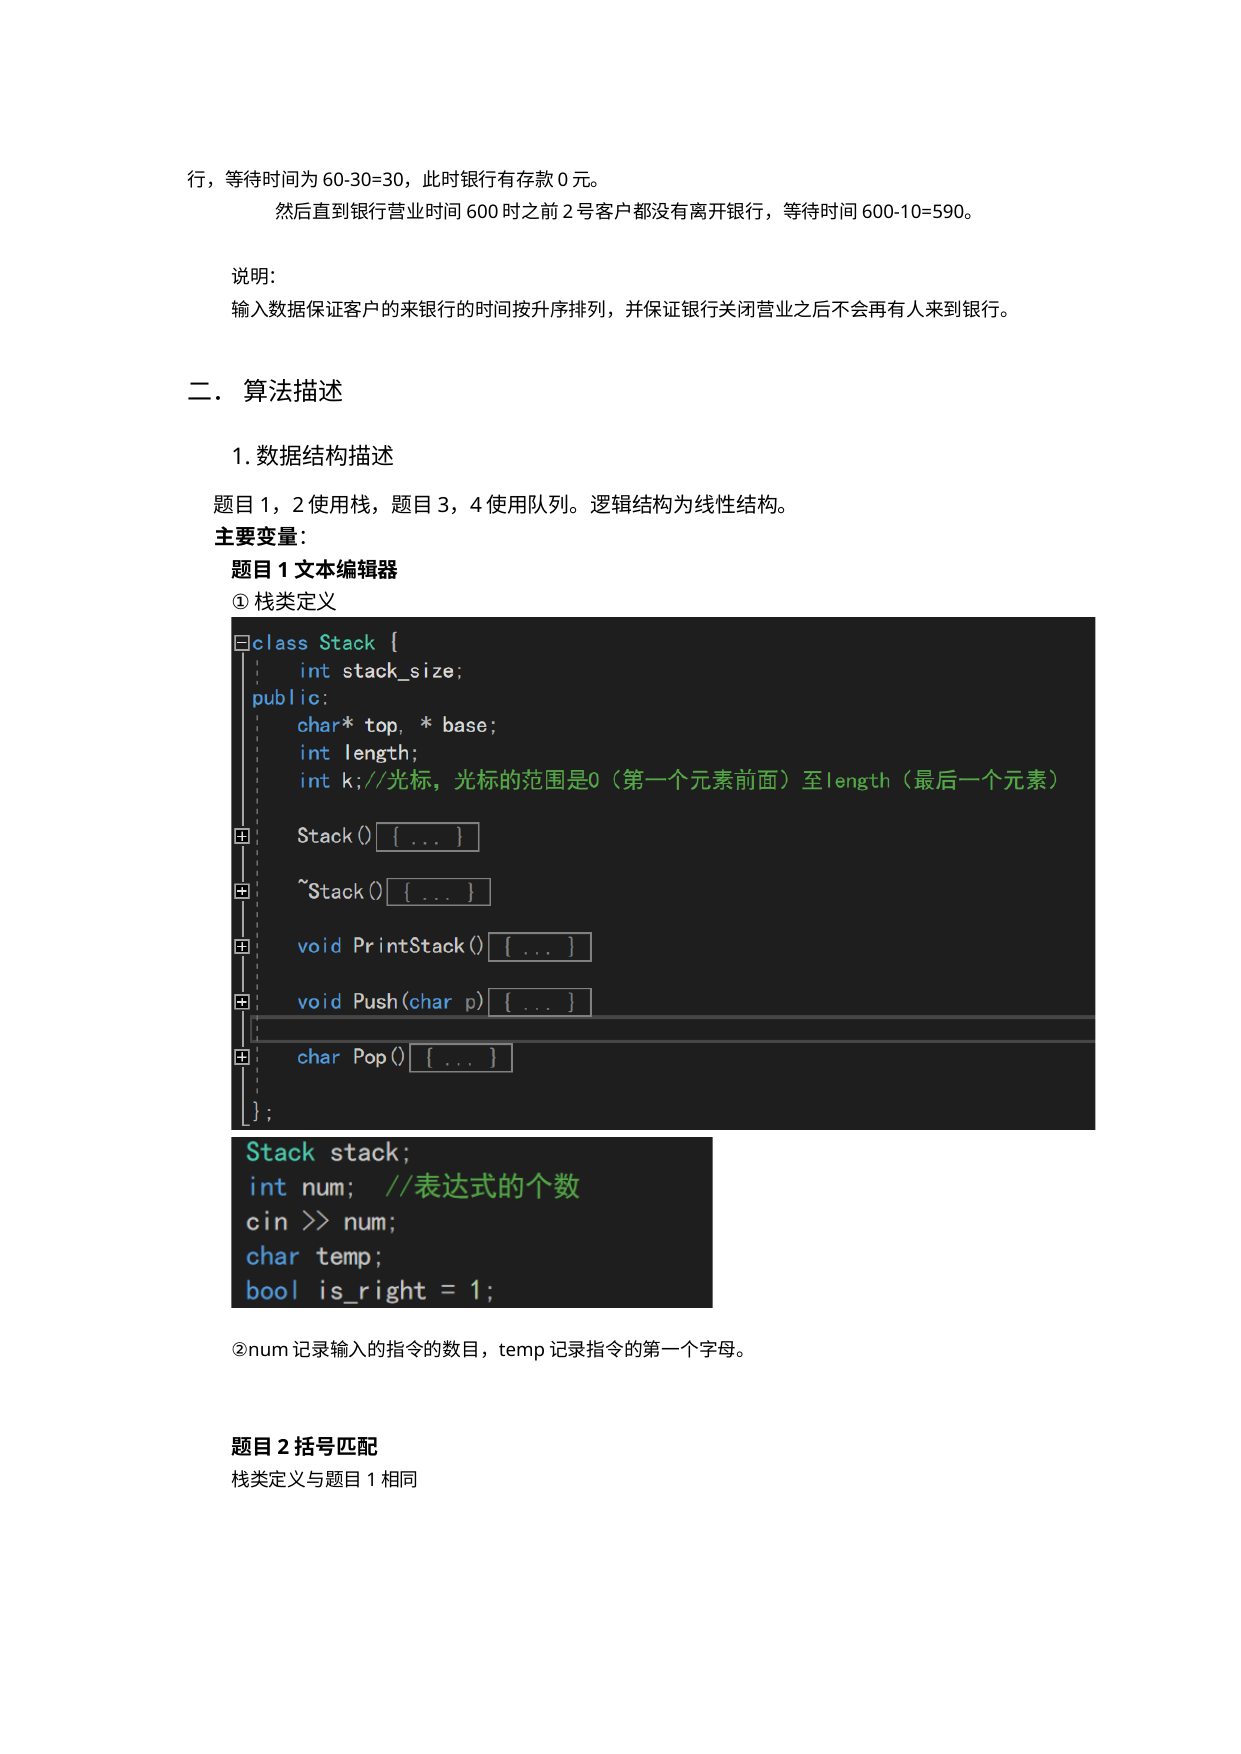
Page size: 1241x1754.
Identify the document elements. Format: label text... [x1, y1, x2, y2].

picture [231, 617, 1096, 1130]
list 数据结构描述 [187, 422, 1053, 487]
list 主要变量： [187, 519, 1053, 552]
list 然后直到银行营业时间600时之前2号客户都没有离开银行，等待时间600-10=590。 [187, 194, 1053, 227]
list 说明： [187, 259, 1053, 292]
list 题目1 文本编辑器 [187, 552, 1053, 584]
list 栈类定义与题目1相同 [187, 1462, 1053, 1494]
list 算法描述 [187, 357, 1053, 422]
list ②num记录输入的指令的数目，temp记录指令的第一个字母。 [187, 1332, 1053, 1364]
list 题目2 括号匹配 [187, 1429, 1053, 1462]
list 题目1，2使用栈，题目3，4使用队列。逻辑结构为线性结构。 [187, 487, 1053, 519]
list ①栈类定义 [187, 584, 1053, 617]
picture [231, 1137, 713, 1308]
list 输入数据保证客户的来银行的时间按升序排列，并保证银行关闭营业之后不会再有人来到银行。 [187, 292, 1053, 324]
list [187, 162, 1053, 194]
